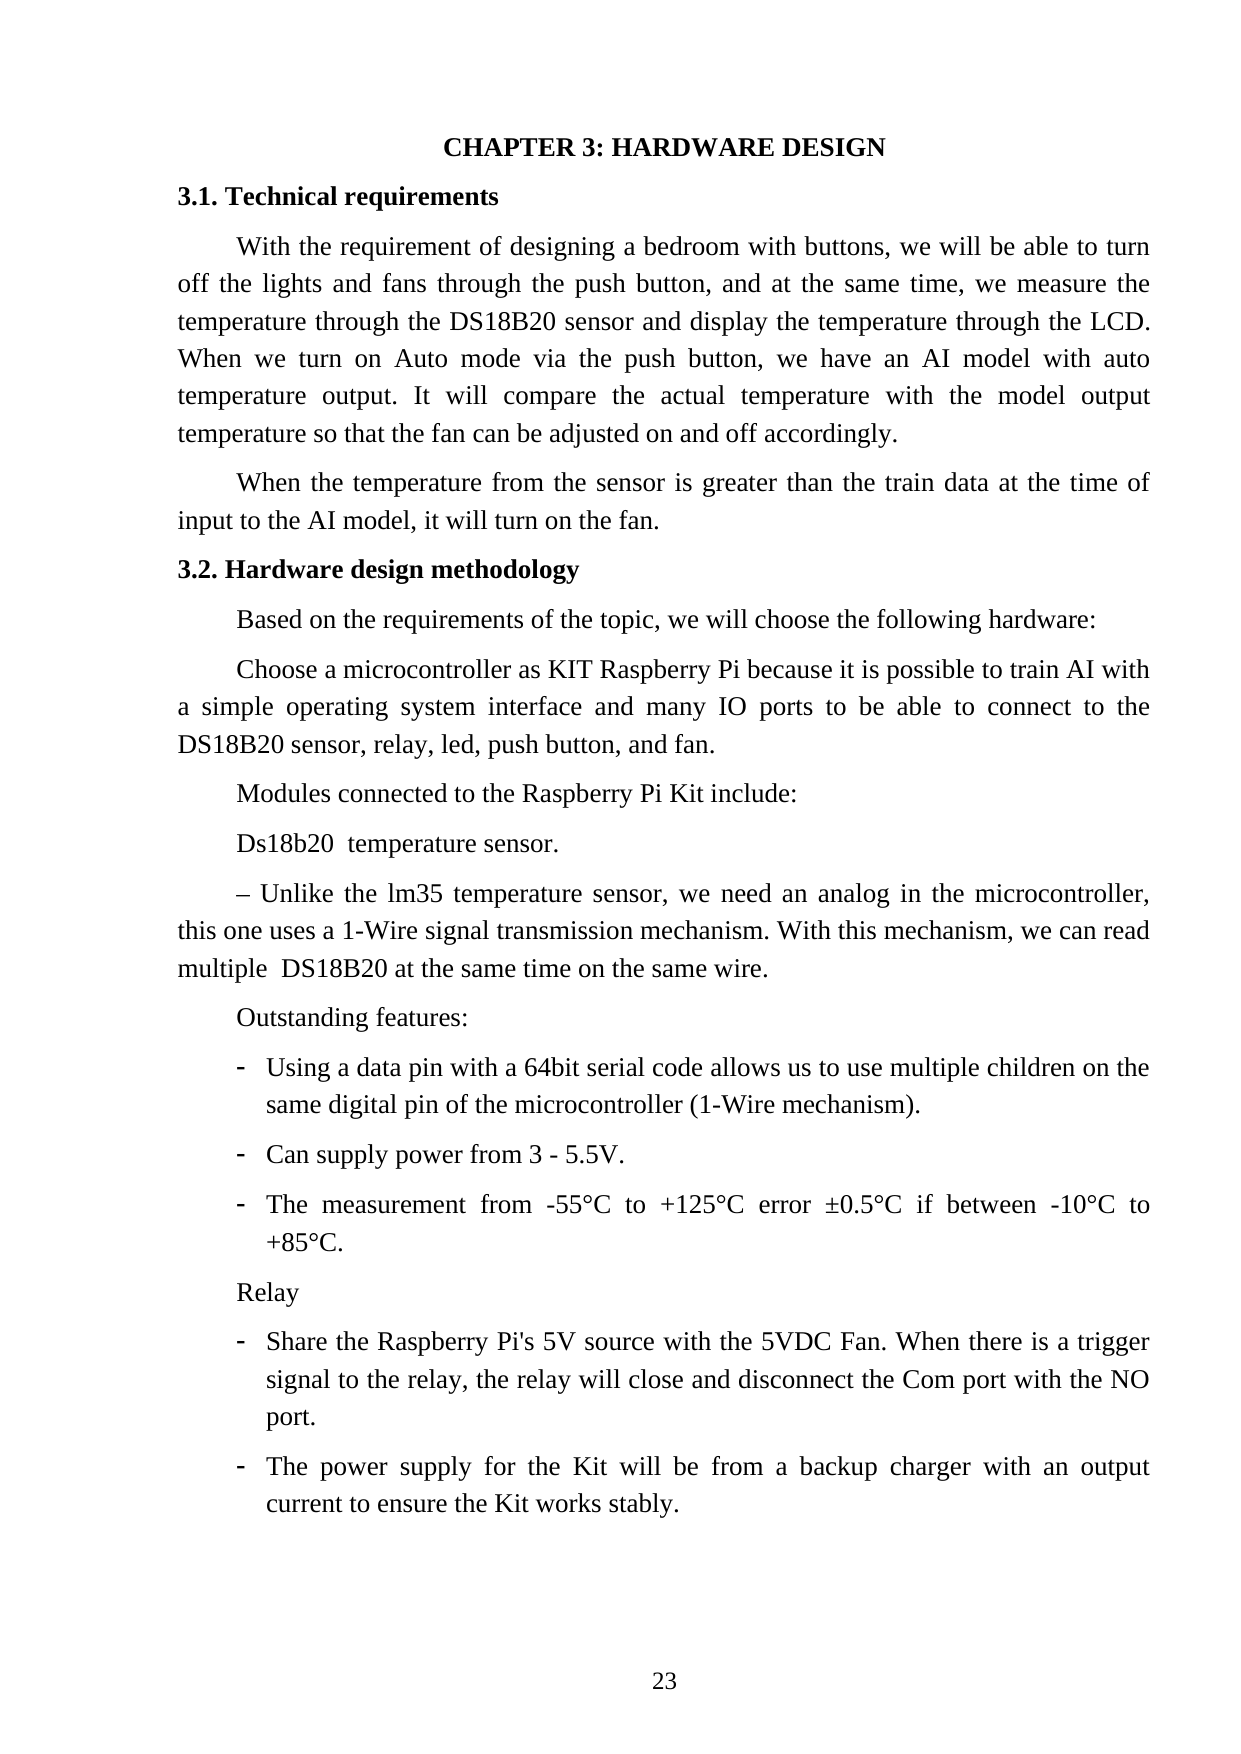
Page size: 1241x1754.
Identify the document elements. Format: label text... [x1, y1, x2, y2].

text Modules connected to the Raspberry Pi Kit include: [177, 777, 1152, 809]
text Choose a microcontroller as KIT Raspberry Pi because it is possible to train AI with a simple operating system interface and many IO ports to be able to connect to the DS18B20 sensor, relay, led, push button, and fan. [177, 653, 1152, 759]
text Relay [177, 1276, 1152, 1307]
list Share the Raspberry Pi's 5V source with the 5VDC Fan. When there is a trigger signal to the relay, the relay will close and disconnect the Com port with the NO port. [236, 1325, 1152, 1431]
list Can supply power from 3 - 5.5V. [236, 1138, 1152, 1170]
subtitle 3.1. Technical requirements [177, 180, 1152, 212]
text When the temperature from the sensor is greater than the train data at the time of input to the AI model, it will turn on the fan. [177, 466, 1152, 535]
text Outstanding features: [177, 1001, 1152, 1033]
text Based on the requirements of the topic, we will choose the following hardware: [177, 603, 1152, 634]
list Using a data pin with a 64bit serial code allows us to use multiple children on the same digital pin of the microcontroller (1-Wire mechanism). [236, 1051, 1152, 1120]
subtitle 3.2. Hardware design methodology [177, 553, 1152, 585]
list The measurement from -55°C to +125°C error ±0.5°C if between -10°C to +85°C. [236, 1188, 1152, 1257]
text With the requirement of designing a bedroom with buttons, we will be able to turn off the lights and fans through the push button, and at the same time, we measure the temperature through the DS18B20 sensor and display the temperature through the LCD. When we turn on Auto mode via the push button, we have an AI model with auto temperature output. It will compare the actual temperature with the model output temperature so that the fan can be adjusted on and off accordingly. [177, 230, 1152, 448]
list The power supply for the Kit will be from a backup charger with an output current to ensure the Kit works stably. [236, 1450, 1152, 1518]
text – Unlike the lm35 temperature sensor, we need an analog in the microcontroller, this one uses a 1-Wire signal transmission mechanism. With this mechanism, we can read multiple DS18B20 at the same time on the same wire. [177, 877, 1152, 983]
text Ds18b20 temperature sensor. [177, 827, 1152, 858]
subtitle CHAPTER 3: HARDWARE DESIGN [177, 131, 1152, 162]
